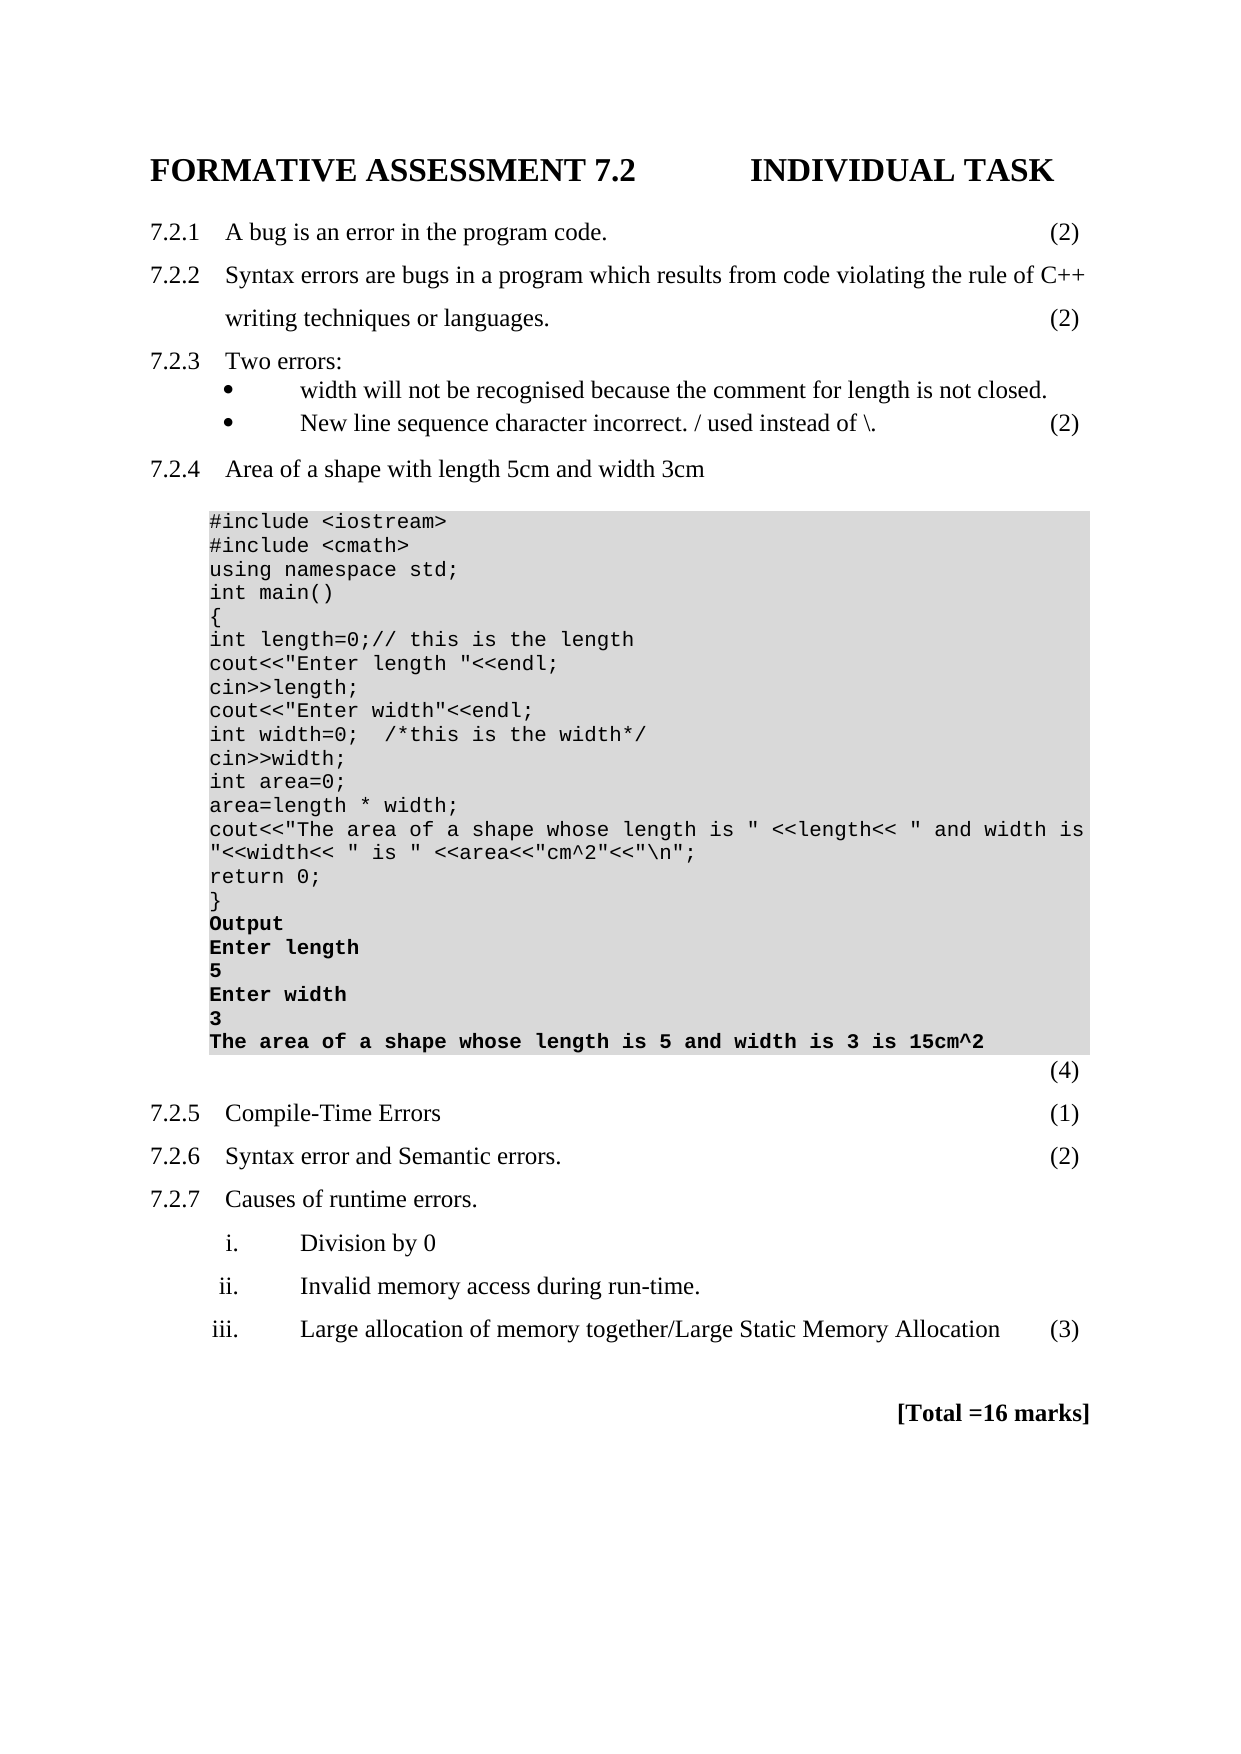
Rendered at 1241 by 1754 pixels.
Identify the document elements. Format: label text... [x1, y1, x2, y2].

list Large allocation of memory together/Large Static Memory Allocation (3) [225, 1314, 1090, 1343]
text int area=0; [209, 771, 1090, 795]
list Division by 0 [225, 1228, 1090, 1256]
text return 0; [209, 866, 1090, 889]
text 7.2.5 Compile-Time Errors (1) [150, 1098, 1090, 1127]
text [Total =16 marks] [150, 1398, 1090, 1427]
text 3 [209, 1008, 1090, 1031]
text cin>>width; [209, 748, 1090, 771]
text 7.2.3 Two errors: [150, 346, 1090, 375]
text Enter length [209, 937, 1090, 961]
text { [209, 606, 1090, 629]
text 7.2.2 Syntax errors are bugs in a program which results from code violating the rule of C++ writing techniques or languages. (2) [150, 260, 1090, 332]
list width will not be recognised because the comment for length is not closed. [224, 375, 1090, 404]
text #include <iostream> [209, 511, 1090, 535]
text Enter width [209, 984, 1090, 1008]
text int length=0;// this is the length [209, 629, 1090, 653]
text cout<<"The area of a shape whose length is " <<length<< " and width is "<<width<< " is " <<area<<"cm^2"<<"\n"; [209, 819, 1090, 866]
text 7.2.7 Causes of runtime errors. [150, 1184, 1090, 1213]
text using namespace std; [209, 558, 1090, 582]
text Output [209, 913, 1090, 937]
text 7.2.4 Area of a shape with length 5cm and width 3cm [150, 454, 1090, 482]
text area=length * width; [209, 795, 1090, 819]
text (4) [150, 1055, 1090, 1084]
text cin>>length; [209, 677, 1090, 700]
text 7.2.1 A bug is an error in the program code. (2) [150, 217, 1090, 246]
text cout<<"Enter width"<<endl; [209, 700, 1090, 724]
list New line sequence character incorrect. / used instead of \. (2) [224, 408, 1090, 437]
text #include <cmath> [209, 535, 1090, 558]
text 7.2.6 Syntax error and Semantic errors. (2) [150, 1141, 1090, 1170]
text int width=0; /*this is the width*/ [209, 724, 1090, 748]
text } [209, 889, 1090, 913]
text int main() [209, 582, 1090, 606]
text 5 [209, 961, 1090, 984]
text cout<<"Enter length "<<endl; [209, 653, 1090, 677]
list Invalid memory access during run-time. [225, 1271, 1090, 1299]
subtitle FORMATIVE ASSESSMENT 7.2 INDIVIDUAL TASK [150, 150, 1090, 188]
text The area of a shape whose length is 5 and width is 3 is 15cm^2 [209, 1031, 1090, 1055]
